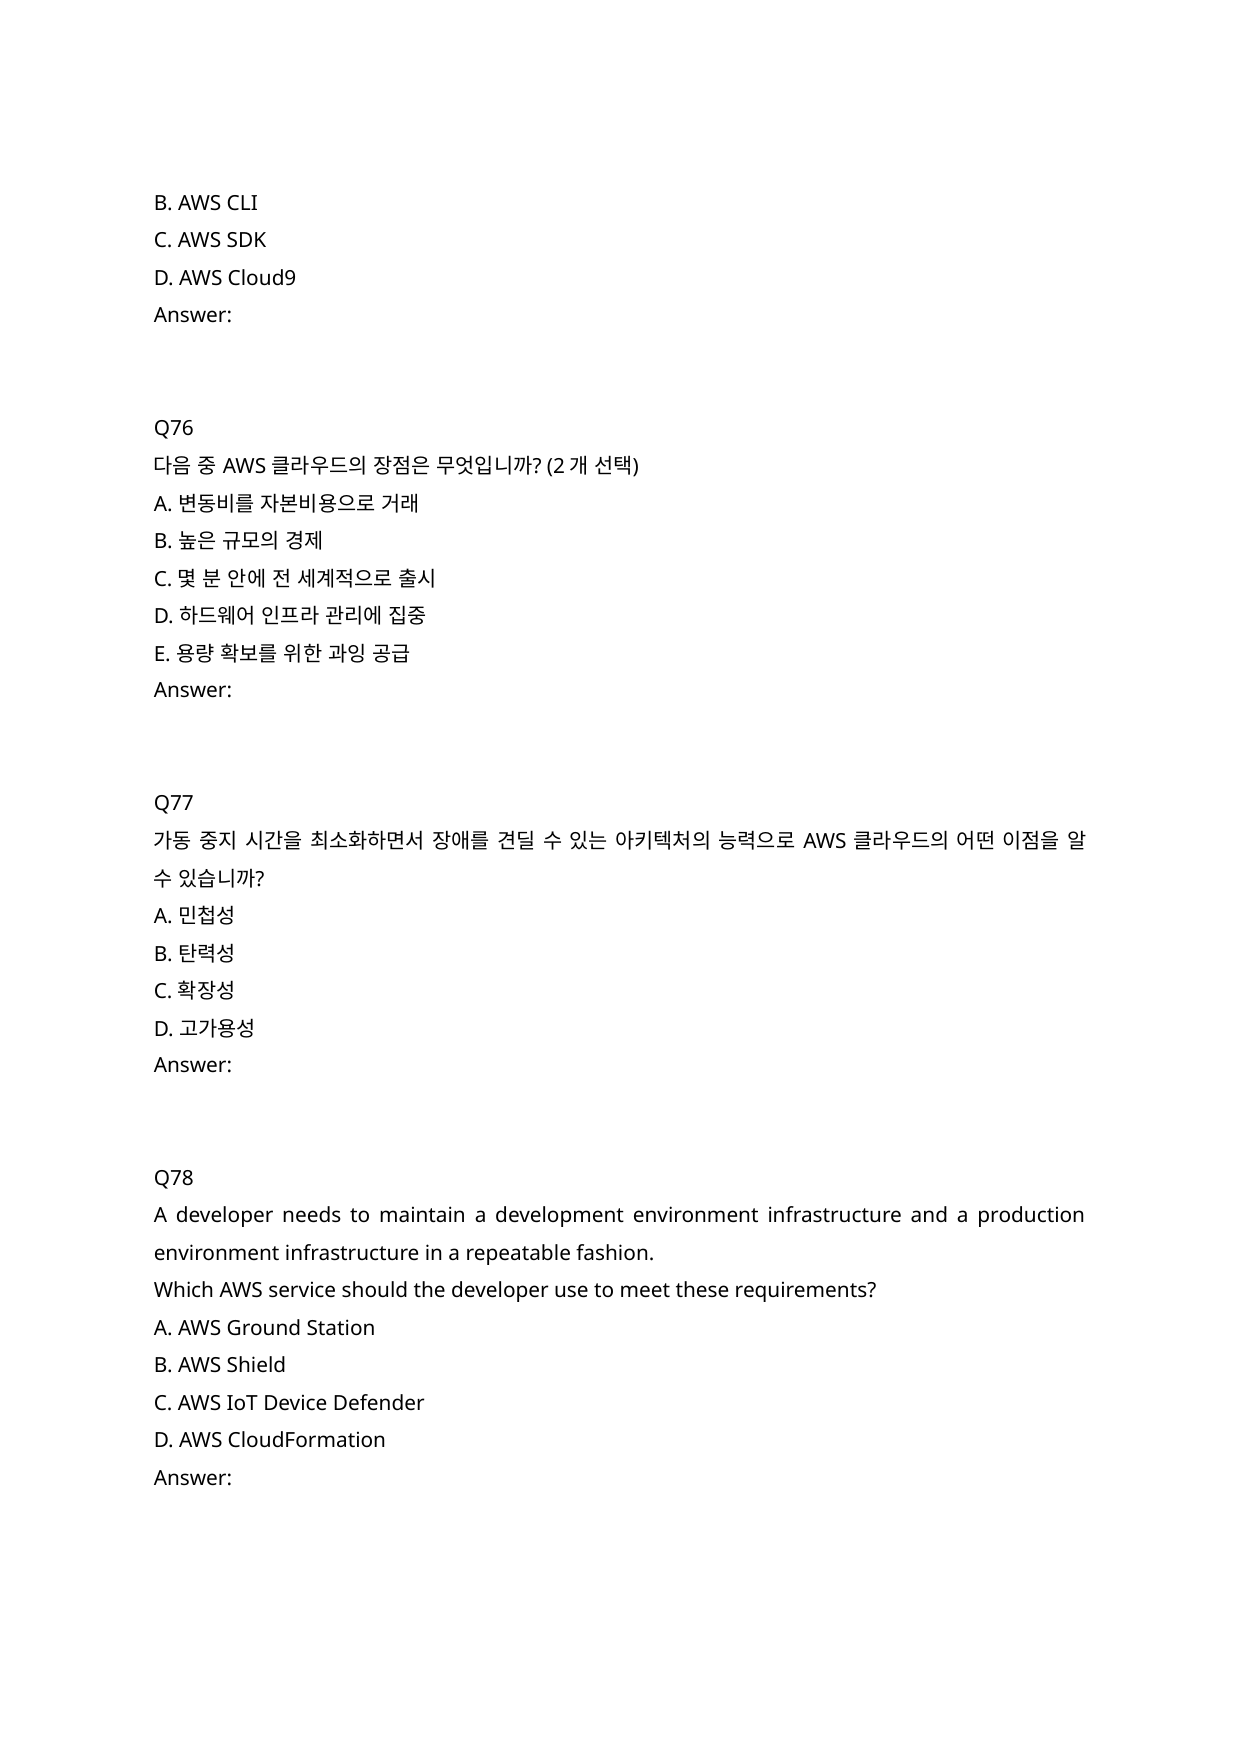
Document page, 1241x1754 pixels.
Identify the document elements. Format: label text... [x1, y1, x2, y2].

text Which AWS service should the developer use to meet these requirements? [153, 1271, 1087, 1308]
text B. AWS CLI [153, 183, 1087, 221]
text Q78 [153, 1158, 1087, 1196]
text Answer: [153, 671, 1087, 708]
text C. AWS IoT Device Defender [153, 1383, 1087, 1421]
text Q76 [153, 408, 1087, 446]
text Answer: [153, 1458, 1087, 1496]
text B. 탄력성 [153, 933, 1087, 971]
text B. AWS Shield [153, 1346, 1087, 1383]
text A. 변동비를 자본비용으로 거래 [153, 483, 1087, 521]
text D. 고가용성 [153, 1008, 1087, 1046]
text C. 확장성 [153, 971, 1087, 1008]
text D. AWS CloudFormation [153, 1421, 1087, 1458]
text E. 용량 확보를 위한 과잉 공급 [153, 633, 1087, 671]
text Answer: [153, 1046, 1087, 1083]
text A developer needs to maintain a development environment infrastructure and a production environment infrastructure in a repeatable fashion. [153, 1196, 1087, 1271]
text Q77 [153, 783, 1087, 821]
text D. AWS Cloud9 [153, 258, 1087, 296]
text C. AWS SDK [153, 221, 1087, 258]
text A. AWS Ground Station [153, 1308, 1087, 1346]
text B. 높은 규모의 경제 [153, 521, 1087, 558]
text D. 하드웨어 인프라 관리에 집중 [153, 596, 1087, 633]
text C. 몇 분 안에 전 세계적으로 출시 [153, 558, 1087, 596]
text Answer: [153, 296, 1087, 333]
text A. 민첩성 [153, 896, 1087, 933]
text 가동 중지 시간을 최소화하면서 장애를 견딜 수 있는 아키텍처의 능력으로 AWS 클라우드의 어떤 이점을 알 수 있습니까? [153, 821, 1087, 896]
text 다음 중 AWS 클라우드의 장점은 무엇입니까? (2개 선택) [153, 446, 1087, 483]
